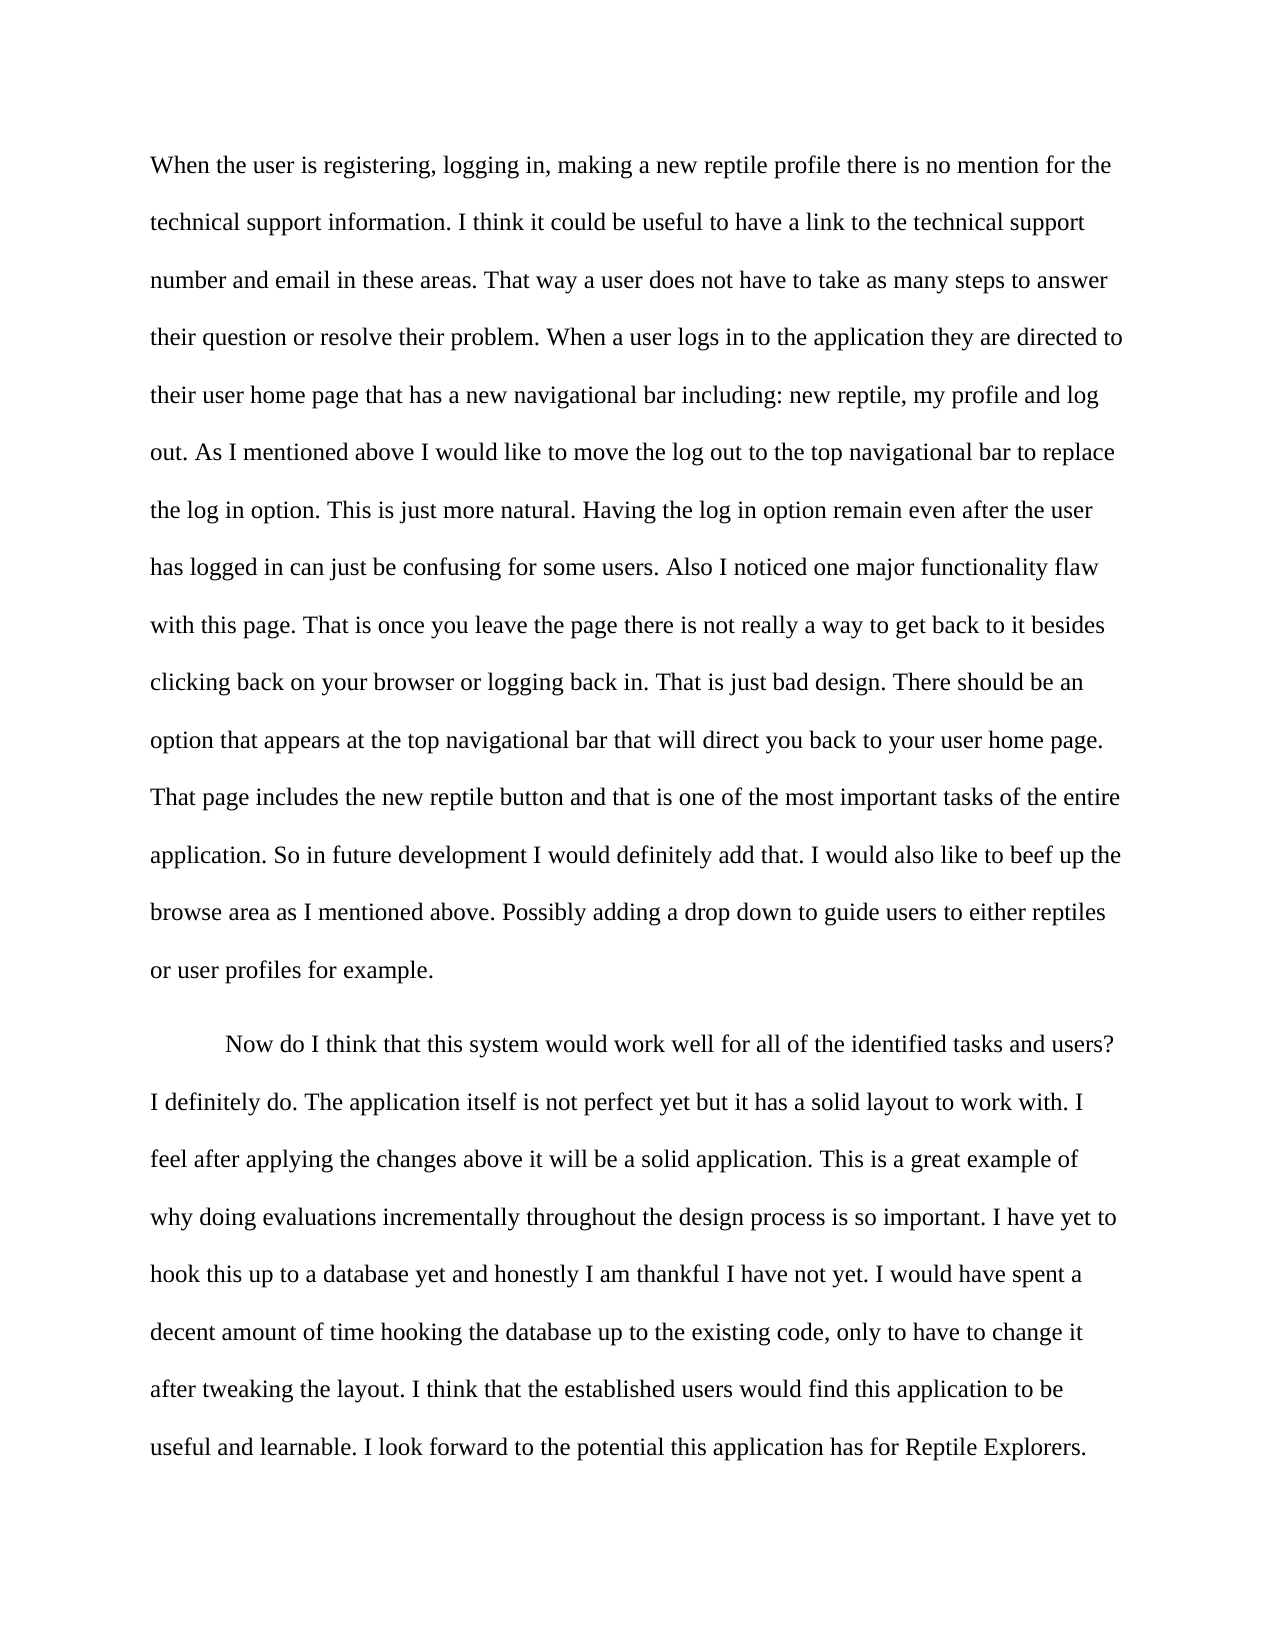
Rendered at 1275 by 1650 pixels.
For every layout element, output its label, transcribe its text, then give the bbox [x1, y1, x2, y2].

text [150, 150, 1125, 984]
text Now do I think that this system would work well for all of the identified tasks and users? I definitely do. The application itself is not perfect yet but it has a solid layout to work with. I feel after applying the changes above it will be a solid application. This is a great example of why doing evaluations incrementally throughout the design process is so important. I have yet to hook this up to a database yet and honestly I am thankful I have not yet. I would have spent a decent amount of time hooking the database up to the existing code, only to have to change it after tweaking the layout. I think that the established users would find this application to be useful and learnable. I look forward to the potential this application has for Reptile Explorers. [150, 1029, 1125, 1460]
